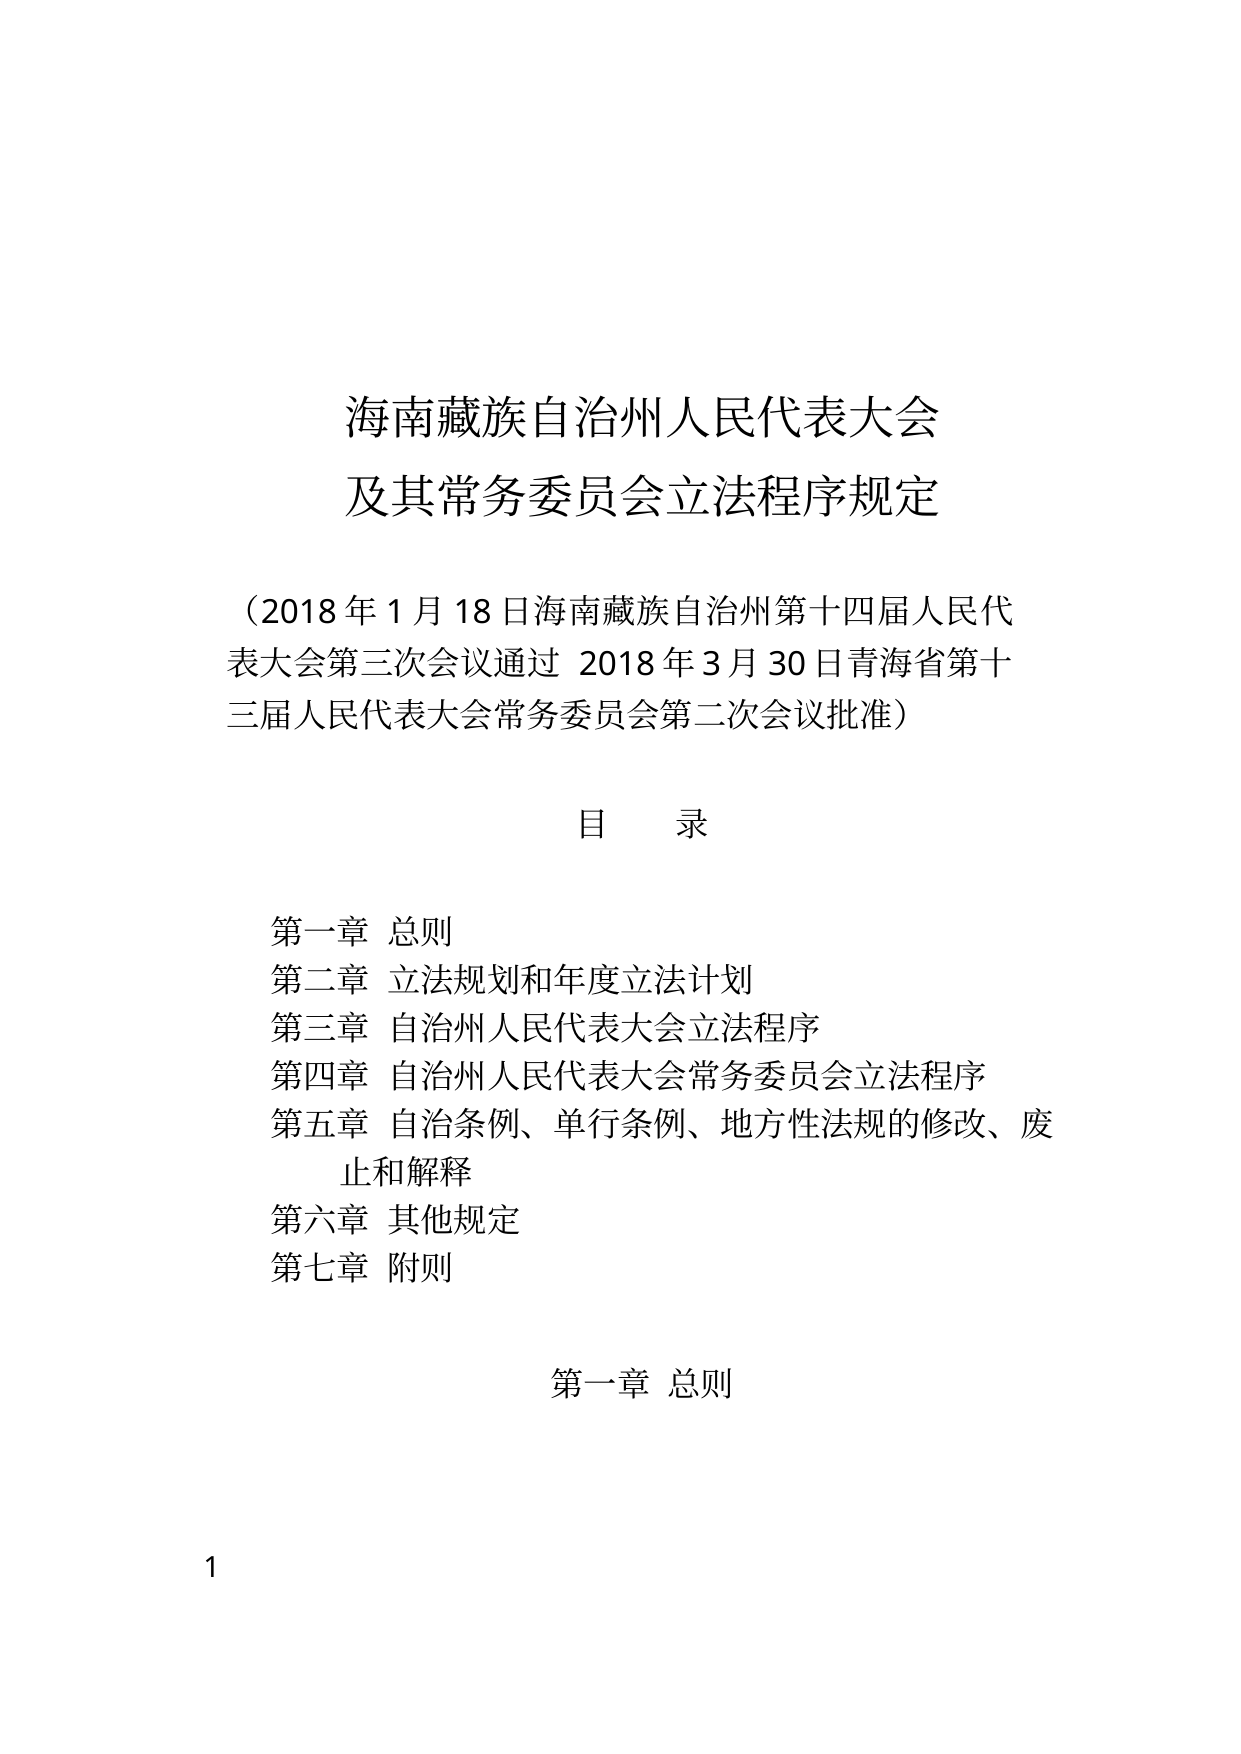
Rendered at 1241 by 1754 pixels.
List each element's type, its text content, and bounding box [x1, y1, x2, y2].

text 目 录 [159, 790, 1081, 848]
text 第三章 自治州人民代表大会立法程序 [226, 1002, 1081, 1050]
text （2018年1月18日海南藏族自治州第十四届人民代表大会第三次会议通过 2018年3月30日青海省第十三届人民代表大会常务委员会第二次会议批准） [226, 581, 1014, 738]
text 第五章 自治条例、单行条例、地方性法规的修改、废 [226, 1098, 1081, 1146]
text 第一章 总则 [159, 1346, 1081, 1408]
text 第七章 附则 [226, 1242, 1081, 1290]
text 及其常务委员会立法程序规定 [159, 450, 1081, 529]
text 第六章 其他规定 [226, 1194, 1081, 1242]
text 海南藏族自治州人民代表大会 [159, 371, 1081, 450]
text 第四章 自治州人民代表大会常务委员会立法程序 [226, 1050, 1081, 1098]
text 第二章 立法规划和年度立法计划 [226, 954, 1081, 1002]
text 止和解释 [226, 1146, 1081, 1194]
text 第一章 总则 [226, 906, 1081, 954]
